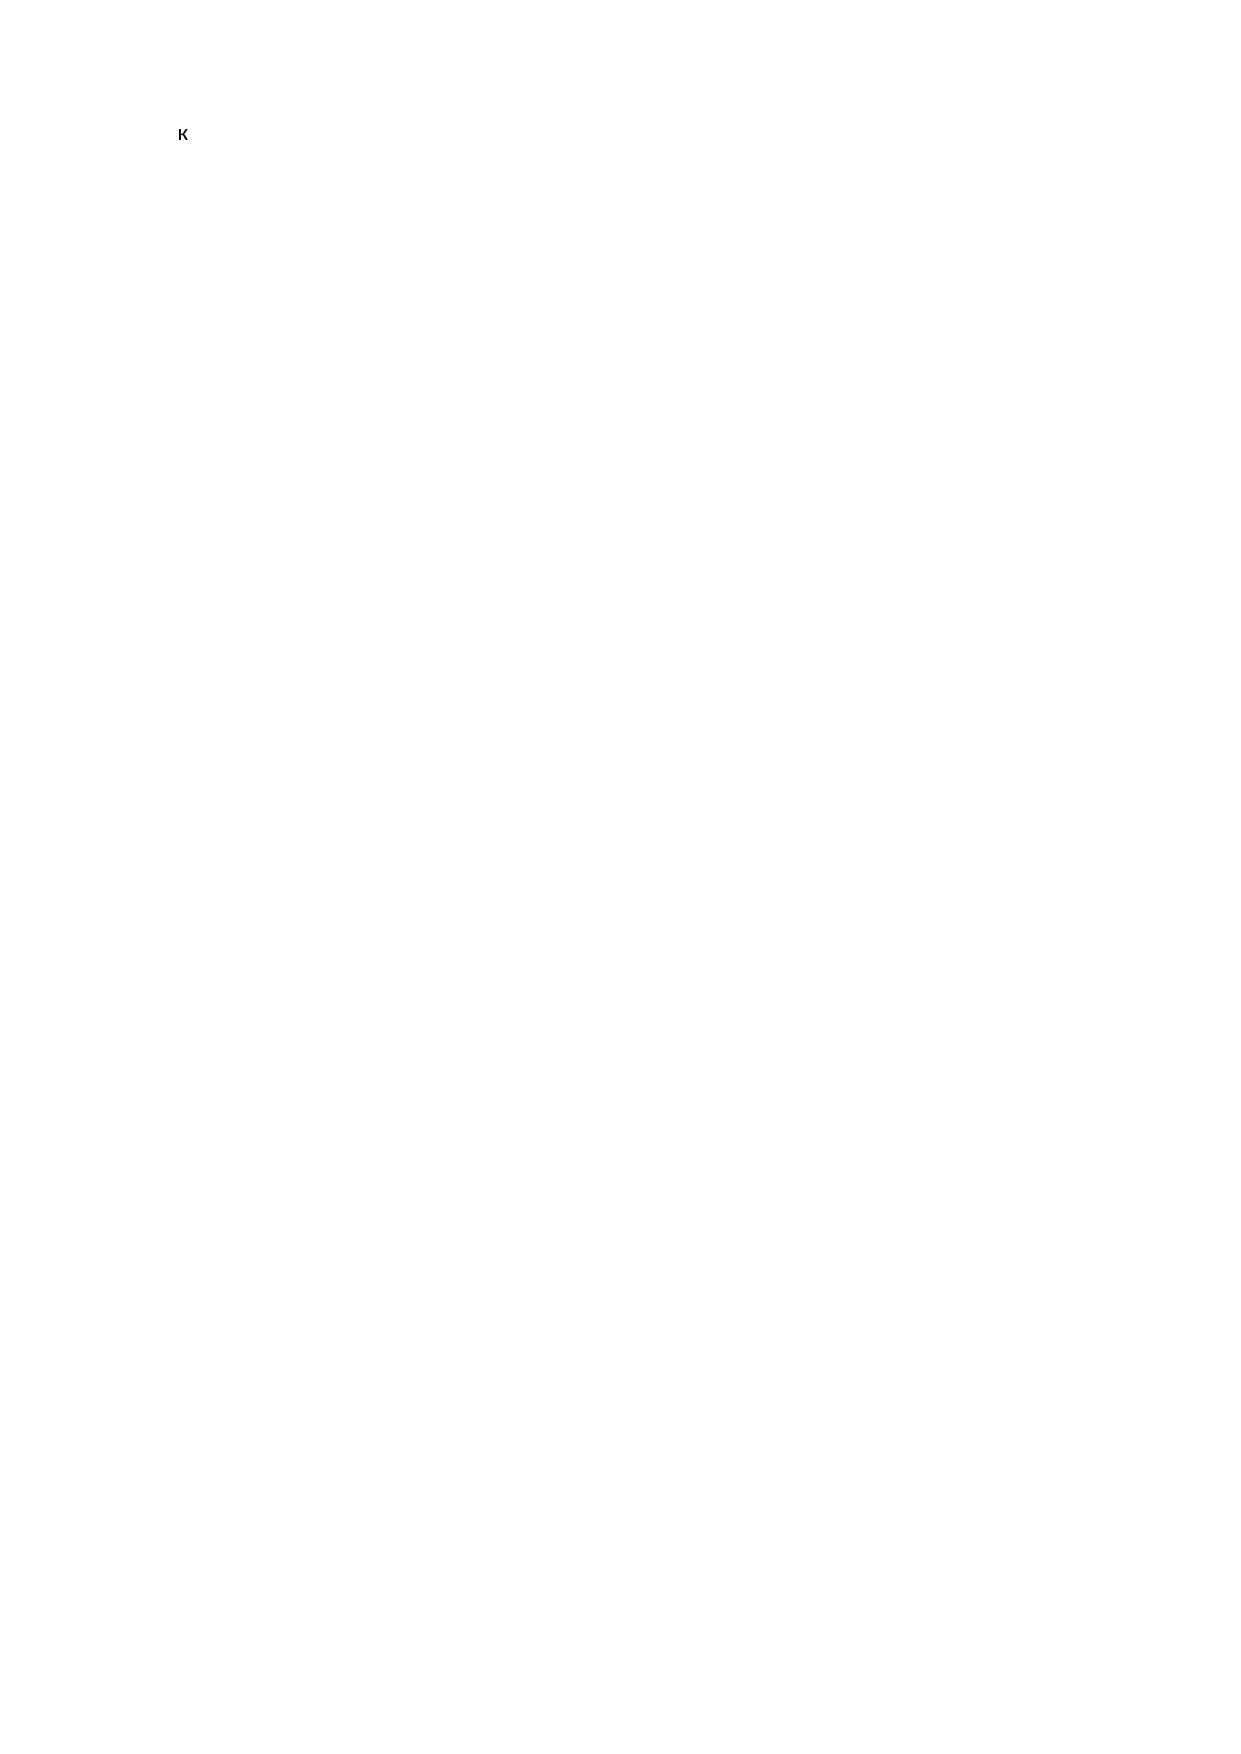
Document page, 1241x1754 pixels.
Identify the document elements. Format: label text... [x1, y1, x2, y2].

text к [177, 118, 1152, 146]
